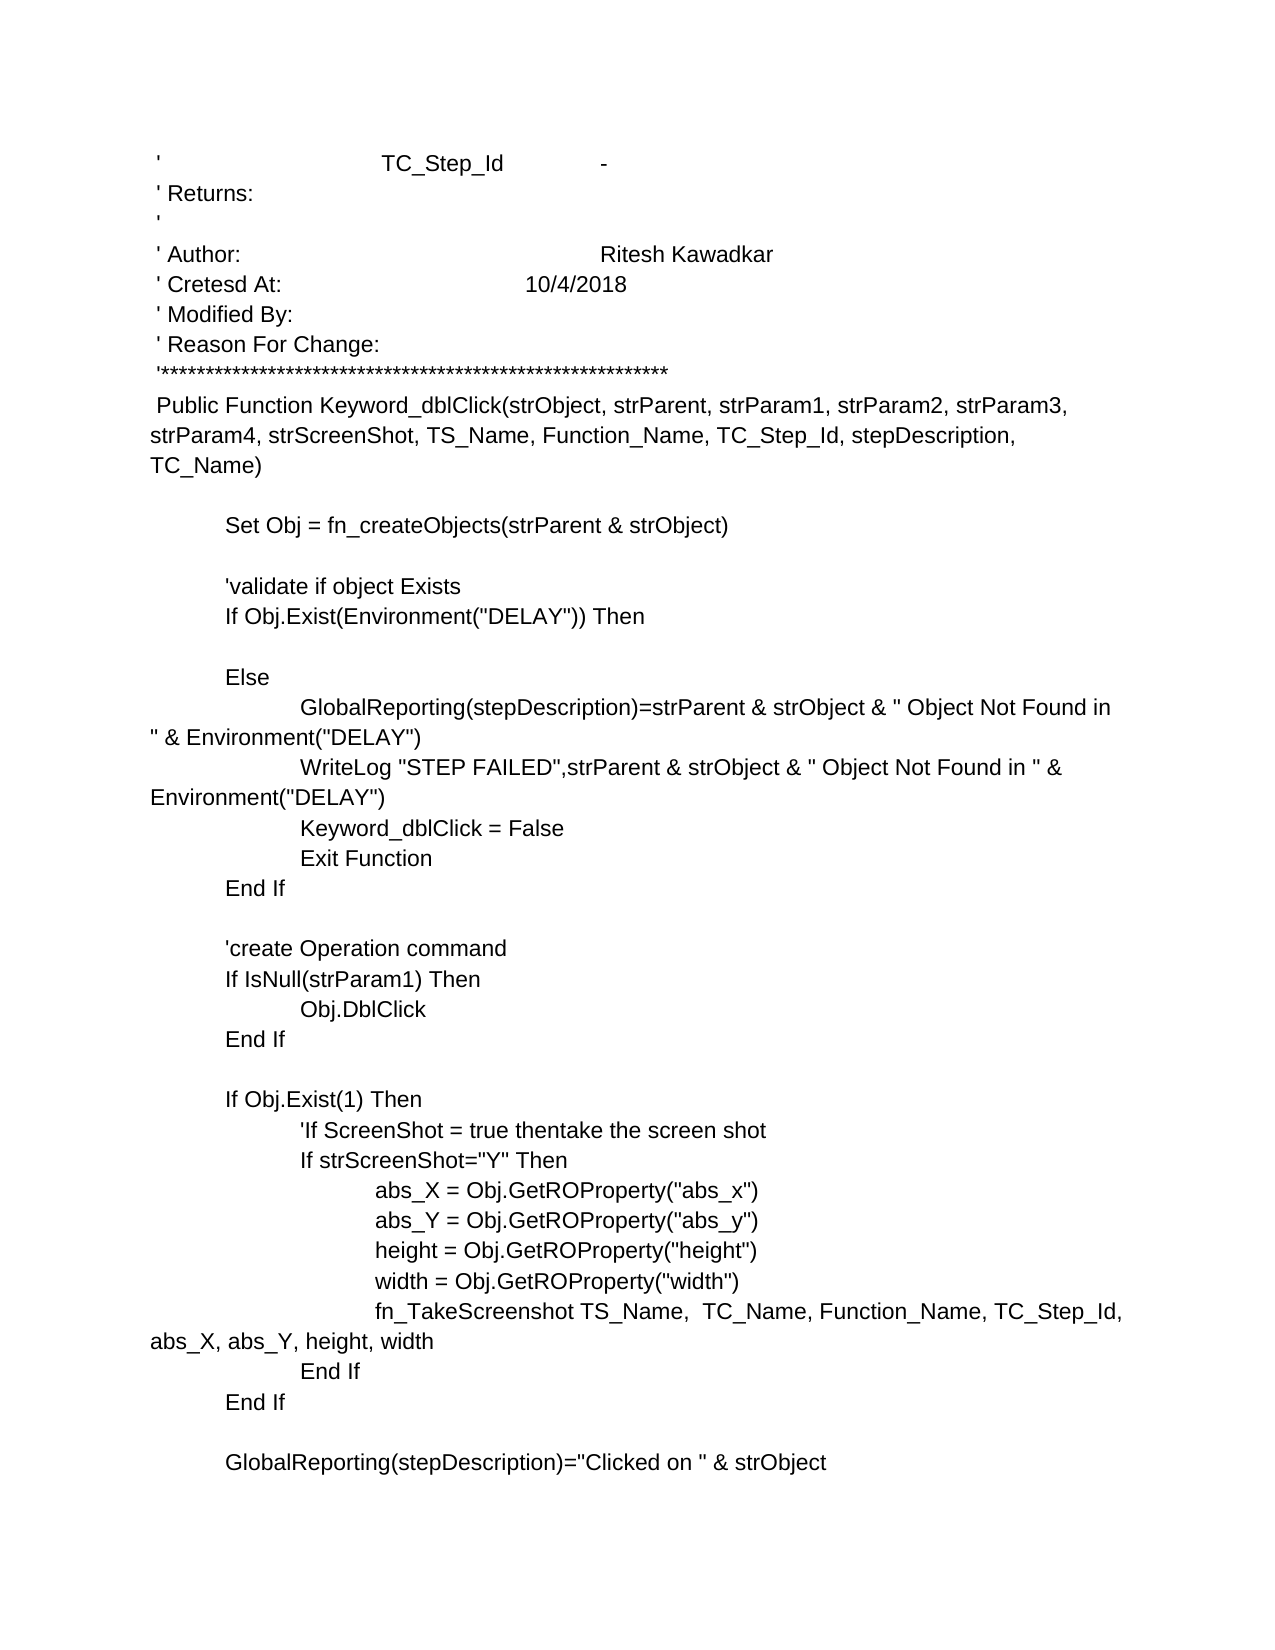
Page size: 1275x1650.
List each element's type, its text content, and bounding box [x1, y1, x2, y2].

text GlobalReporting(stepDescription)="Clicked on " & strObject [150, 1449, 1125, 1475]
text 'create Operation command [150, 935, 1125, 962]
text GlobalReporting(stepDescription)=strParent & strObject & " Object Not Found in " & Environment("DELAY") [150, 694, 1125, 750]
text ' Author: Ritesh Kawadkar [150, 241, 1125, 267]
text If IsNull(strParam1) Then [150, 966, 1125, 992]
text ' [150, 210, 1125, 237]
text ' Reason For Change: [150, 331, 1125, 358]
text Public Function Keyword_dblClick(strObject, strParent, strParam1, strParam2, strParam3, strParam4, strScreenShot, TS_Name, Function_Name, TC_Step_Id, stepDescription, TC_Name) [150, 392, 1125, 478]
text Set Obj = fn_createObjects(strParent & strObject) [150, 512, 1125, 539]
text fn_TakeScreenshot TS_Name, TC_Name, Function_Name, TC_Step_Id, abs_X, abs_Y, height, width [150, 1298, 1125, 1354]
text End If [150, 875, 1125, 901]
text ' Cretesd At: 10/4/2018 [150, 271, 1125, 297]
text If strScreenShot="Y" Then [150, 1147, 1125, 1173]
text End If [150, 1388, 1125, 1415]
text ' Returns: [150, 180, 1125, 207]
text If Obj.Exist(1) Then [150, 1086, 1125, 1113]
text If Obj.Exist(Environment("DELAY")) Then [150, 603, 1125, 629]
text Obj.DblClick [150, 996, 1125, 1022]
text abs_Y = Obj.GetROProperty("abs_y") [150, 1207, 1125, 1234]
text ' Modified By: [150, 301, 1125, 327]
text width = Obj.GetROProperty("width") [150, 1268, 1125, 1294]
text ' TC_Step_Id - [150, 150, 1125, 176]
text abs_X = Obj.GetROProperty("abs_x") [150, 1177, 1125, 1203]
text Keyword_dblClick = False [150, 814, 1125, 841]
text Else [150, 663, 1125, 690]
text '********************************************************* [150, 361, 1125, 388]
text End If [150, 1026, 1125, 1052]
text Exit Function [150, 845, 1125, 871]
text WriteLog "STEP FAILED",strParent & strObject & " Object Not Found in " & Environment("DELAY") [150, 754, 1125, 811]
text End If [150, 1358, 1125, 1385]
text 'If ScreenShot = true thentake the screen shot [150, 1117, 1125, 1143]
text 'validate if object Exists [150, 573, 1125, 599]
text height = Obj.GetROProperty("height") [150, 1237, 1125, 1264]
